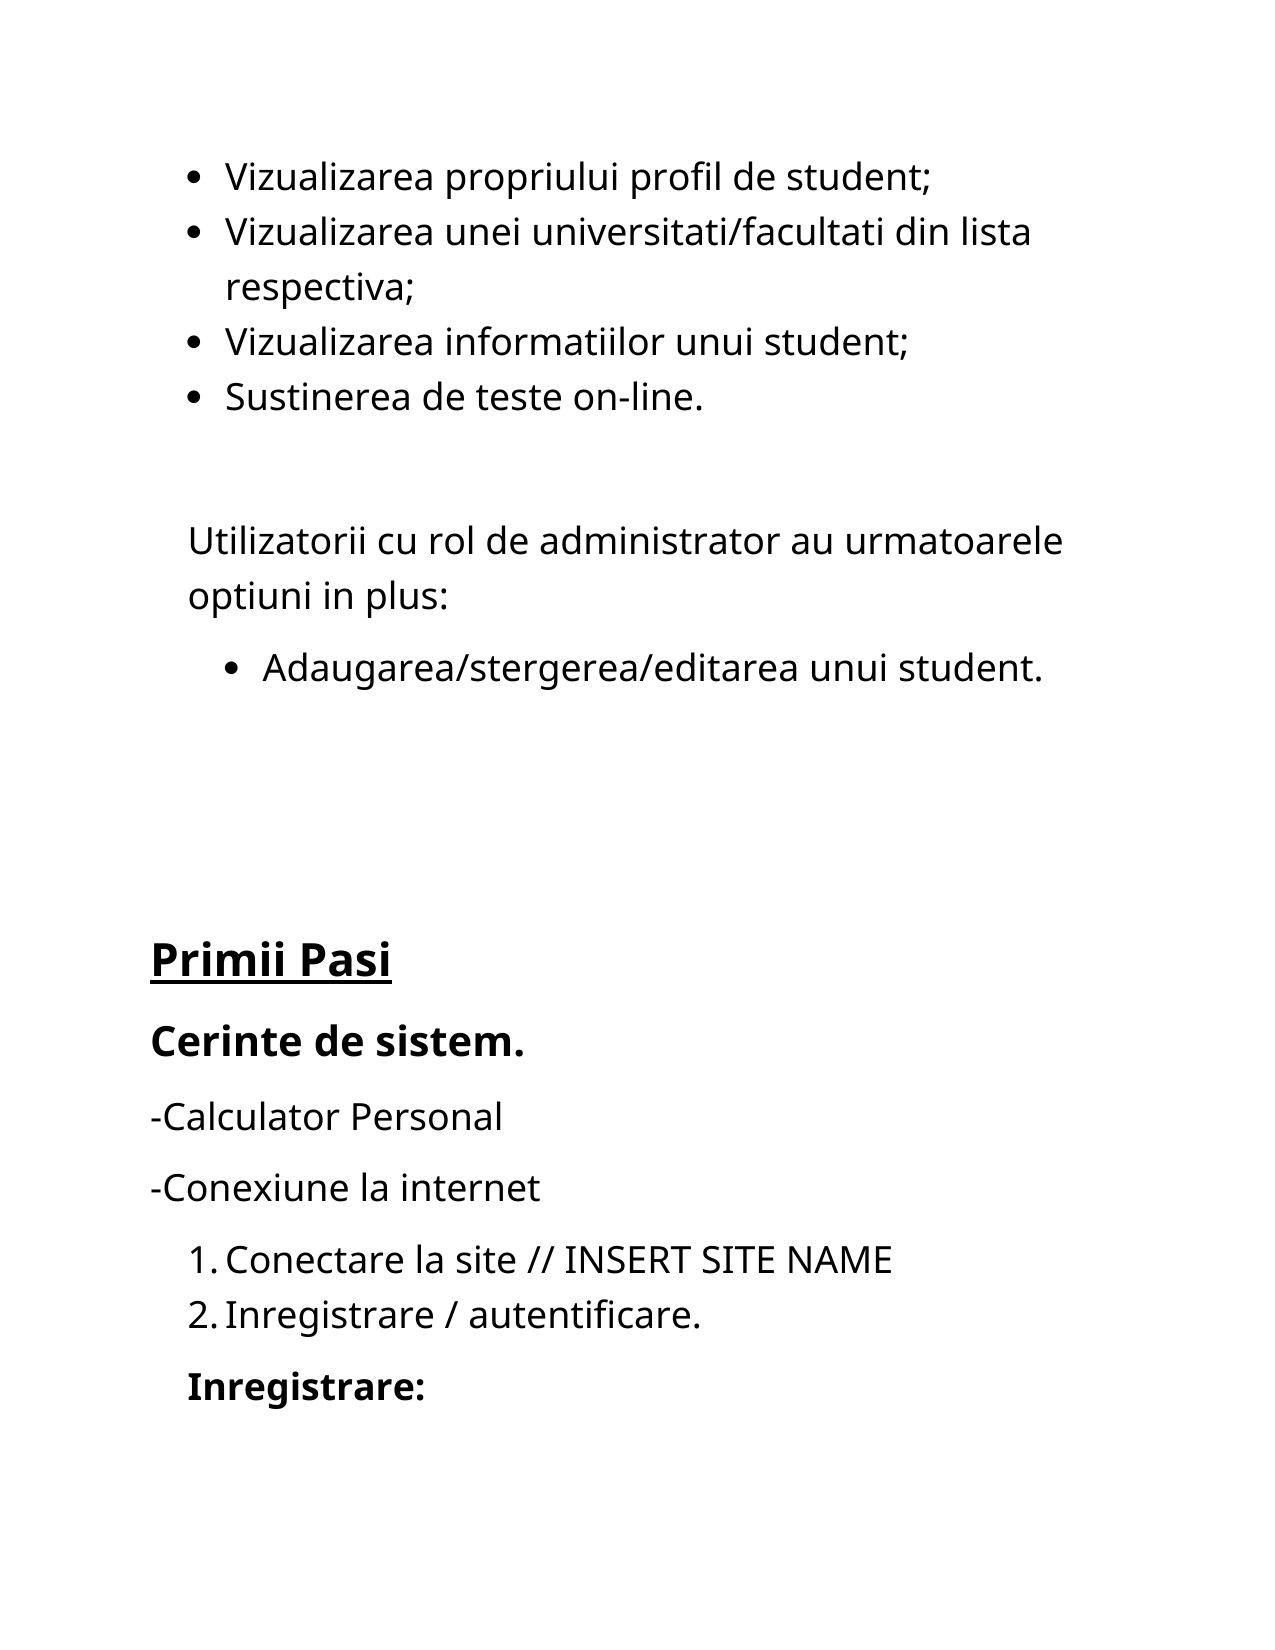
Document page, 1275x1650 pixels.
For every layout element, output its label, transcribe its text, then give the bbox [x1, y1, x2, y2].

list Inregistrare / autentificare. [187, 1288, 1125, 1339]
list Vizualizarea unei universitati/facultati din lista respectiva; [187, 205, 1125, 311]
text Primii Pasi [150, 928, 1125, 990]
list Vizualizarea informatiilor unui student; [187, 315, 1125, 366]
text Utilizatorii cu rol de administrator au urmatoarele optiuni in plus: [187, 514, 1125, 620]
list Vizualizarea propriului profil de student; [187, 150, 1125, 201]
text -Conexiune la internet [150, 1162, 1125, 1213]
list Conectare la site // INSERT SITE NAME [187, 1233, 1125, 1284]
text Cerinte de sistem. [150, 1012, 1125, 1069]
text -Calculator Personal [150, 1090, 1125, 1141]
list Sustinerea de teste on-line. [187, 370, 1125, 421]
list Adaugarea/stergerea/editarea unui student. [225, 641, 1125, 692]
text Inregistrare: [187, 1360, 1125, 1411]
